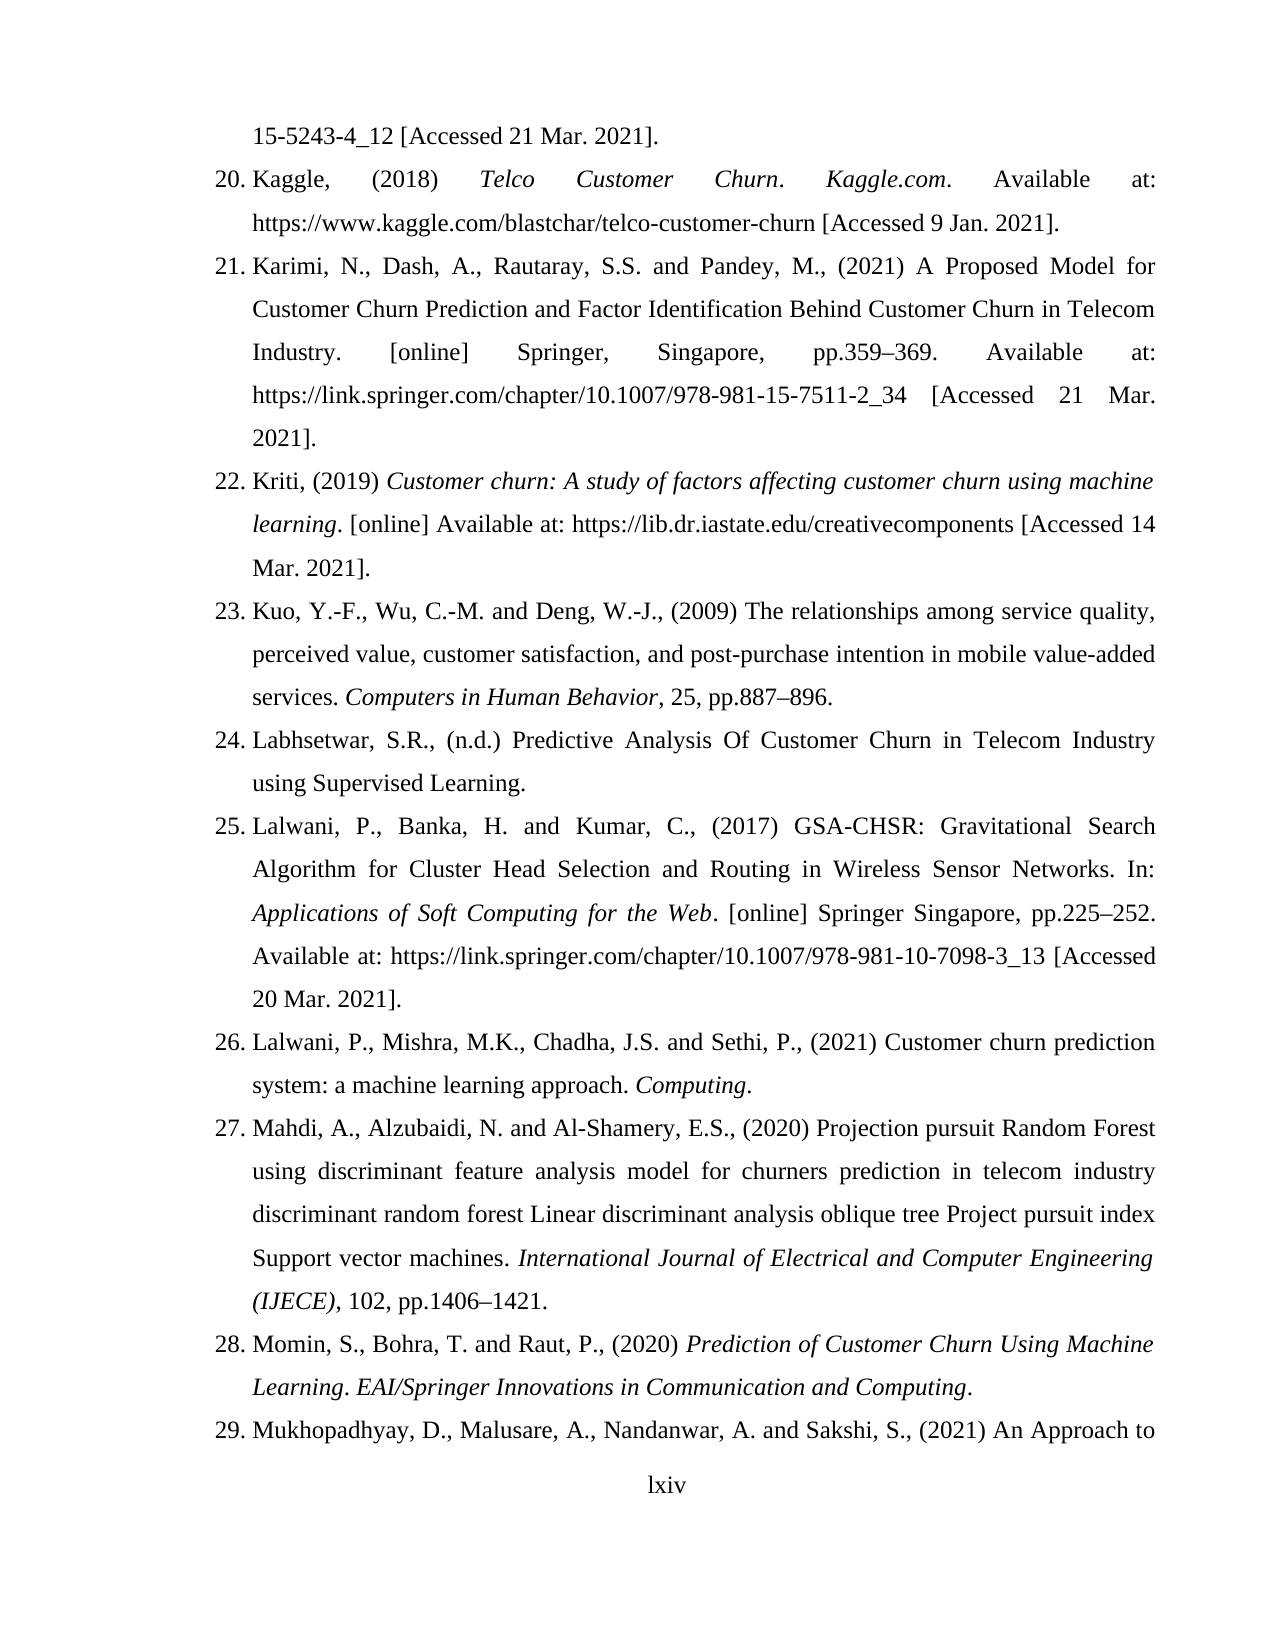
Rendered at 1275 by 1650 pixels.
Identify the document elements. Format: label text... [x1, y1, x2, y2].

list Labhsetwar, S.R., (n.d.) Predictive Analysis Of Customer Churn in Telecom Industry using Supervised Learning. [214, 725, 1156, 797]
list Mahdi, A., Alzubaidi, N. and Al-Shamery, E.S., (2020) Projection pursuit Random Forest using discriminant feature analysis model for churners prediction in telecom industry discriminant random forest Linear discriminant analysis oblique tree Project pursuit index Support vector machines. International Journal of Electrical and Computer Engineering (IJECE), 102, pp.1406–1421. [214, 1113, 1156, 1314]
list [214, 1415, 1156, 1444]
list Kaggle, (2018) Telco Customer Churn. Kaggle.com. Available at: https://www.kaggle.com/blastchar/telco-customer-churn [Accessed 9 Jan. 2021]. [214, 164, 1156, 236]
list Kuo, Y.-F., Wu, C.-M. and Deng, W.-J., (2009) The relationships among service quality, perceived value, customer satisfaction, and post-purchase intention in mobile value-added services. Computers in Human Behavior, 25, pp.887–896. [214, 596, 1156, 711]
list Karimi, N., Dash, A., Rautaray, S.S. and Pandey, M., (2021) A Proposed Model for Customer Churn Prediction and Factor Identification Behind Customer Churn in Telecom Industry. [online] Springer, Singapore, pp.359–369. Available at: https://link.springer.com/chapter/10.1007/978-981-15-7511-2_34 [Accessed 21 Mar. 2021]. [214, 251, 1156, 452]
list Kriti, (2019) Customer churn: A study of factors affecting customer churn using machine learning. [online] Available at: https://lib.dr.iastate.edu/creativecomponents [Accessed 14 Mar. 2021]. [214, 466, 1156, 581]
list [214, 121, 1156, 150]
list Lalwani, P., Mishra, M.K., Chadha, J.S. and Sethi, P., (2021) Customer churn prediction system: a machine learning approach. Computing. [214, 1027, 1156, 1099]
list Lalwani, P., Banka, H. and Kumar, C., (2017) GSA-CHSR: Gravitational Search Algorithm for Cluster Head Selection and Routing in Wireless Sensor Networks. In: Applications of Soft Computing for the Web. [online] Springer Singapore, pp.225–252. Available at: https://link.springer.com/chapter/10.1007/978-981-10-7098-3_13 [Accessed 20 Mar. 2021]. [214, 811, 1156, 1013]
list Momin, S., Bohra, T. and Raut, P., (2020) Prediction of Customer Churn Using Machine Learning. EAI/Springer Innovations in Communication and Computing. [214, 1329, 1156, 1401]
